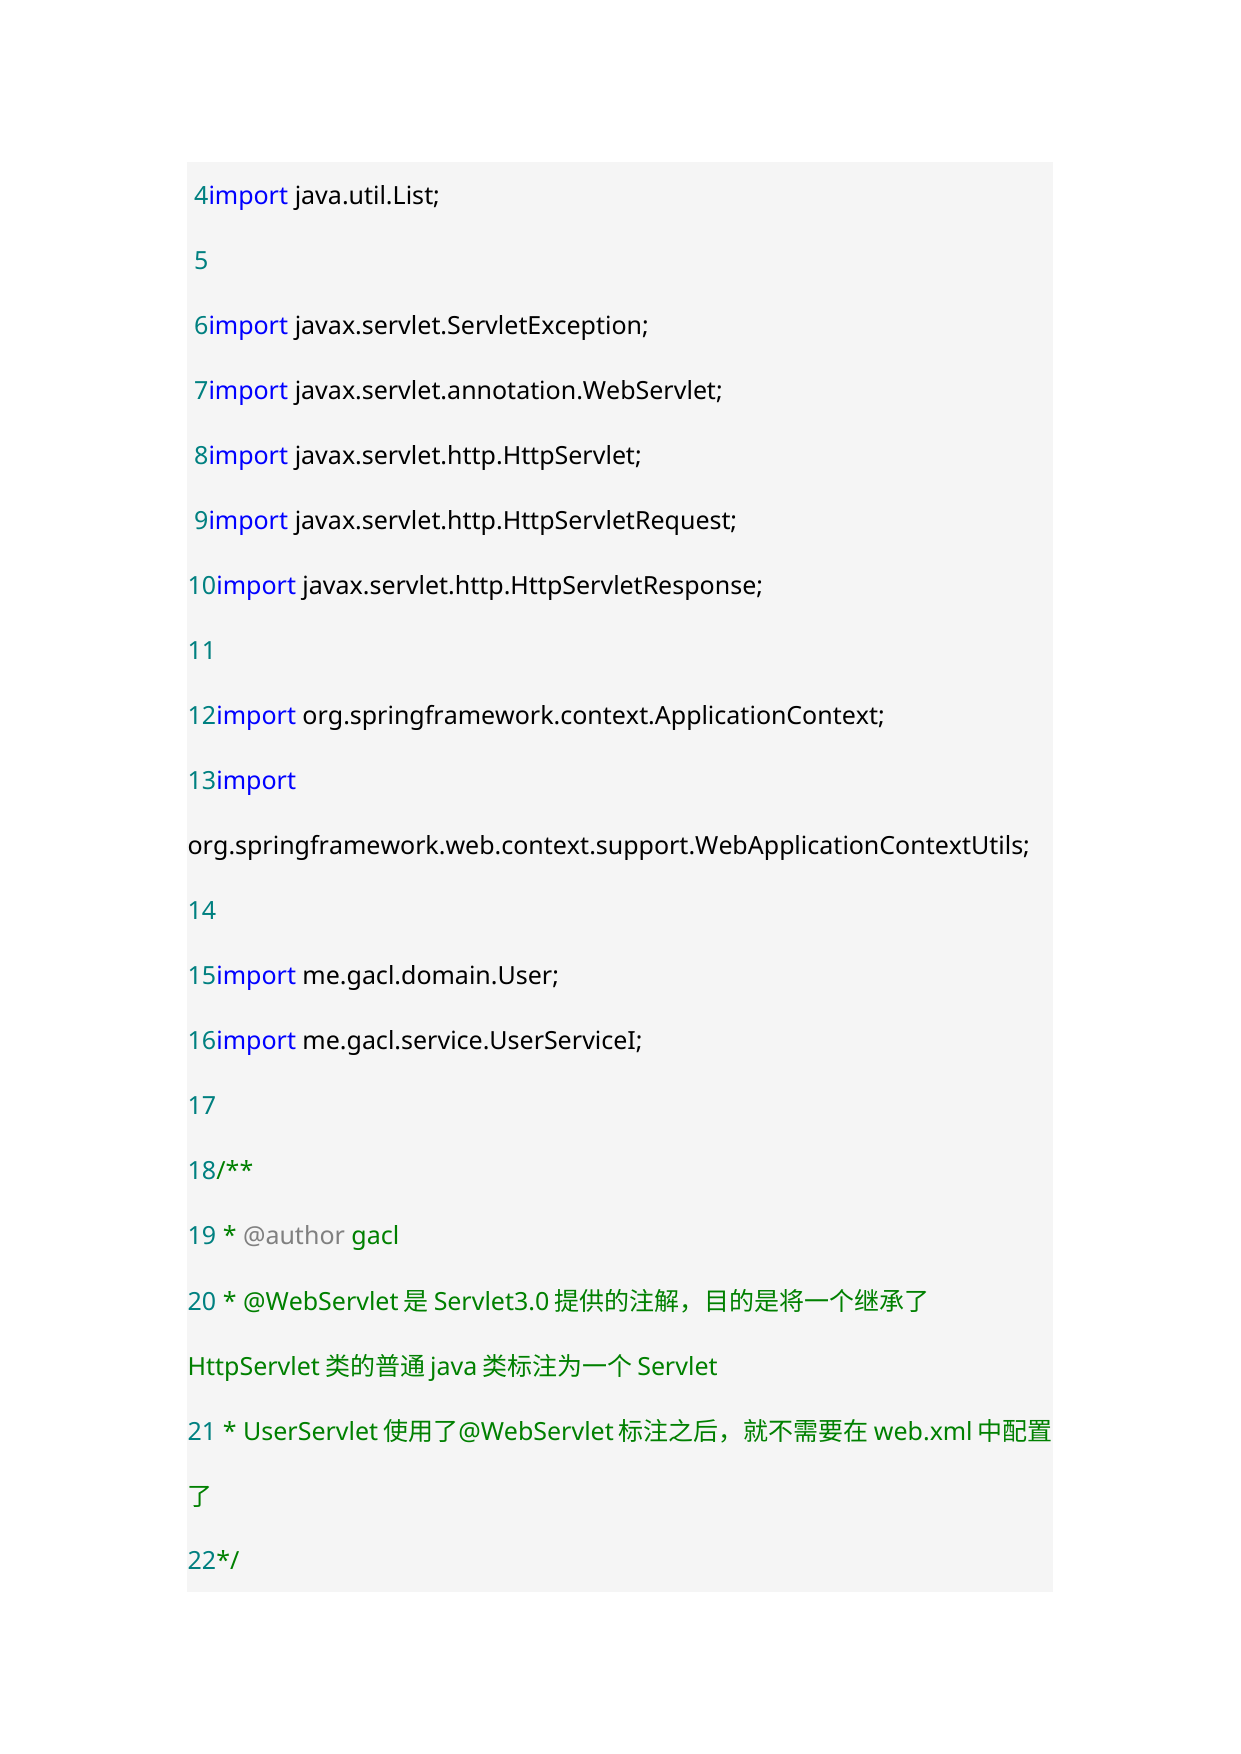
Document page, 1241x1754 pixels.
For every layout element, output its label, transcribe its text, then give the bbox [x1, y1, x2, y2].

text 17 [187, 1072, 1053, 1137]
text 9import javax.servlet.http.HttpServletRequest; [187, 487, 1053, 552]
text 4import java.util.List; [187, 162, 1053, 227]
text 19 * @author gacl [187, 1202, 1053, 1267]
text 21 * UserServlet使用了@WebServlet标注之后，就不需要在web.xml中配置了 [187, 1397, 1053, 1527]
text 12import org.springframework.context.ApplicationContext; [187, 682, 1053, 747]
text 10import javax.servlet.http.HttpServletResponse; [187, 552, 1053, 617]
text 8import javax.servlet.http.HttpServlet; [187, 422, 1053, 487]
text 15import me.gacl.domain.User; [187, 942, 1053, 1007]
text 14 [187, 877, 1053, 942]
text 11 [187, 617, 1053, 682]
text 18/** [187, 1137, 1053, 1202]
text 20 * @WebServlet是Servlet3.0提供的注解，目的是将一个继承了HttpServlet类的普通java类标注为一个Servlet [187, 1267, 1053, 1397]
text 5 [187, 227, 1053, 292]
text 7import javax.servlet.annotation.WebServlet; [187, 357, 1053, 422]
text 16import me.gacl.service.UserServiceI; [187, 1007, 1053, 1072]
text 13import org.springframework.web.context.support.WebApplicationContextUtils; [187, 747, 1053, 877]
text 6import javax.servlet.ServletException; [187, 292, 1053, 357]
text 22*/ [187, 1527, 1053, 1592]
